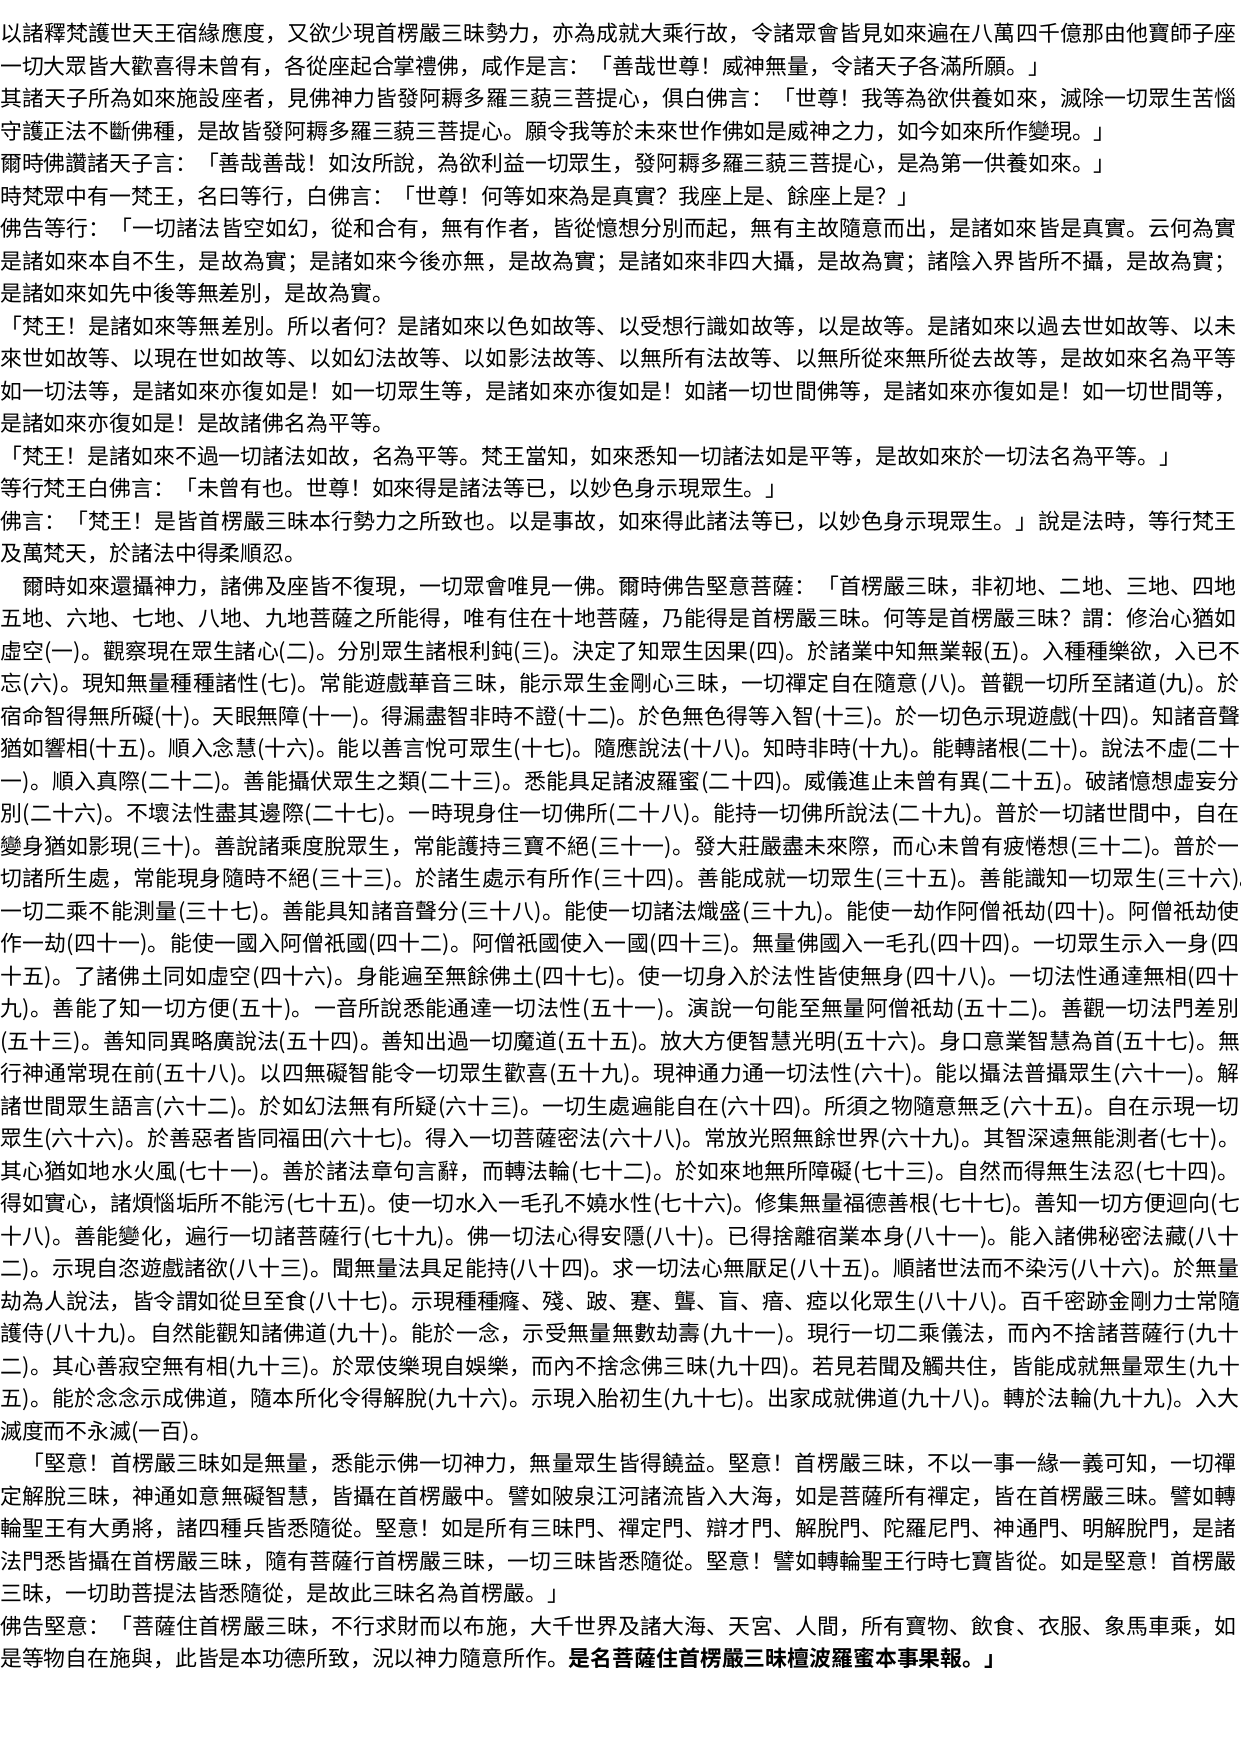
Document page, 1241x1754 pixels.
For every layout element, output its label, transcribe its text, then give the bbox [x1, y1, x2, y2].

text 佛告等行：「一切諸法皆空如幻，從和合有，無有作者，皆從憶想分別而起，無有主故隨意而出，是諸如來皆是真實。云何為實？是諸如來本自不生，是故為實；是諸如來今後亦無，是故為實；是諸如來非四大攝，是故為實；諸陰入界皆所不攝，是故為實；是諸如來如先中後等無差別，是故為實。 [0, 211, 1240, 308]
text 爾時佛讚諸天子言：「善哉善哉！如汝所說，為欲利益一切眾生，發阿耨多羅三藐三菩提心，是為第一供養如來。」 [0, 146, 1240, 178]
text 「堅意！首楞嚴三昧如是無量，悉能示佛一切神力，無量眾生皆得饒益。堅意！首楞嚴三昧，不以一事一緣一義可知，一切禪定解脫三昧，神通如意無礙智慧，皆攝在首楞嚴中。譬如陂泉江河諸流皆入大海，如是菩薩所有禪定，皆在首楞嚴三昧。譬如轉輪聖王有大勇將，諸四種兵皆悉隨從。堅意！如是所有三昧門、禪定門、辯才門、解脫門、陀羅尼門、神通門、明解脫門，是諸法門悉皆攝在首楞嚴三昧，隨有菩薩行首楞嚴三昧，一切三昧皆悉隨從。堅意！譬如轉輪聖王行時七寶皆從。如是堅意！首楞嚴三昧，一切助菩提法皆悉隨從，是故此三昧名為首楞嚴。」 [0, 1446, 1240, 1608]
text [0, 16, 1240, 81]
text 佛告堅意：「菩薩住首楞嚴三昧，不行求財而以布施，大千世界及諸大海、天宮、人間，所有寶物、飲食、衣服、象馬車乘，如是等物自在施與，此皆是本功德所致，況以神力隨意所作。是名菩薩住首楞嚴三昧檀波羅蜜本事果報。」 [0, 1608, 1240, 1673]
text 佛言：「梵王！是皆首楞嚴三昧本行勢力之所致也。以是事故，如來得此諸法等已，以妙色身示現眾生。」說是法時，等行梵王及萬梵天，於諸法中得柔順忍。 [0, 503, 1240, 568]
text 「梵王！是諸如來等無差別。所以者何？是諸如來以色如故等、以受想行識如故等，以是故等。是諸如來以過去世如故等、以未來世如故等、以現在世如故等、以如幻法故等、以如影法故等、以無所有法故等、以無所從來無所從去故等，是故如來名為平等。如一切法等，是諸如來亦復如是！如一切眾生等，是諸如來亦復如是！如諸一切世間佛等，是諸如來亦復如是！如一切世間等，是諸如來亦復如是！是故諸佛名為平等。 [0, 308, 1240, 438]
text 其諸天子所為如來施設座者，見佛神力皆發阿耨多羅三藐三菩提心，俱白佛言：「世尊！我等為欲供養如來，滅除一切眾生苦惱，守護正法不斷佛種，是故皆發阿耨多羅三藐三菩提心。願令我等於未來世作佛如是威神之力，如今如來所作變現。」 [0, 81, 1240, 146]
text 爾時如來還攝神力，諸佛及座皆不復現，一切眾會唯見一佛。爾時佛告堅意菩薩：「首楞嚴三昧，非初地、二地、三地、四地、五地、六地、七地、八地、九地菩薩之所能得，唯有住在十地菩薩，乃能得是首楞嚴三昧。何等是首楞嚴三昧？謂：修治心猶如虛空(一)。觀察現在眾生諸心(二)。分別眾生諸根利鈍(三)。決定了知眾生因果(四)。於諸業中知無業報(五)。入種種樂欲，入已不忘(六)。現知無量種種諸性(七)。常能遊戲華音三昧，能示眾生金剛心三昧，一切禪定自在隨意(八)。普觀一切所至諸道(九)。於宿命智得無所礙(十)。天眼無障(十一)。得漏盡智非時不證(十二)。於色無色得等入智(十三)。於一切色示現遊戲(十四)。知諸音聲猶如響相(十五)。順入念慧(十六)。能以善言悅可眾生(十七)。隨應說法(十八)。知時非時(十九)。能轉諸根(二十)。說法不虛(二十一)。順入真際(二十二)。善能攝伏眾生之類(二十三)。悉能具足諸波羅蜜(二十四)。威儀進止未曾有異(二十五)。破諸憶想虛妄分別(二十六)。不壞法性盡其邊際(二十七)。一時現身住一切佛所(二十八)。能持一切佛所說法(二十九)。普於一切諸世間中，自在變身猶如影現(三十)。善說諸乘度脫眾生，常能護持三寶不絕(三十一)。發大莊嚴盡未來際，而心未曾有疲惓想(三十二)。普於一切諸所生處，常能現身隨時不絕(三十三)。於諸生處示有所作(三十四)。善能成就一切眾生(三十五)。善能識知一切眾生(三十六)。一切二乘不能測量(三十七)。善能具知諸音聲分(三十八)。能使一切諸法熾盛(三十九)。能使一劫作阿僧祇劫(四十)。阿僧祇劫使作一劫(四十一)。能使一國入阿僧祇國(四十二)。阿僧祇國使入一國(四十三)。無量佛國入一毛孔(四十四)。一切眾生示入一身(四十五)。了諸佛土同如虛空(四十六)。身能遍至無餘佛土(四十七)。使一切身入於法性皆使無身(四十八)。一切法性通達無相(四十九)。善能了知一切方便(五十)。一音所說悉能通達一切法性(五十一)。演說一句能至無量阿僧祇劫(五十二)。善觀一切法門差別(五十三)。善知同異略廣說法(五十四)。善知出過一切魔道(五十五)。放大方便智慧光明(五十六)。身口意業智慧為首(五十七)。無行神通常現在前(五十八)。以四無礙智能令一切眾生歡喜(五十九)。現神通力通一切法性(六十)。能以攝法普攝眾生(六十一)。解諸世間眾生語言(六十二)。於如幻法無有所疑(六十三)。一切生處遍能自在(六十四)。所須之物隨意無乏(六十五)。自在示現一切眾生(六十六)。於善惡者皆同福田(六十七)。得入一切菩薩密法(六十八)。常放光照無餘世界(六十九)。其智深遠無能測者(七十)。其心猶如地水火風(七十一)。善於諸法章句言辭，而轉法輪(七十二)。於如來地無所障礙(七十三)。自然而得無生法忍(七十四)。得如實心，諸煩惱垢所不能污(七十五)。使一切水入一毛孔不嬈水性(七十六)。修集無量福德善根(七十七)。善知一切方便迴向(七十八)。善能變化，遍行一切諸菩薩行(七十九)。佛一切法心得安隱(八十)。已得捨離宿業本身(八十一)。能入諸佛秘密法藏(八十二)。示現自恣遊戲諸欲(八十三)。聞無量法具足能持(八十四)。求一切法心無厭足(八十五)。順諸世法而不染污(八十六)。於無量劫為人說法，皆令謂如從旦至食(八十七)。示現種種癃、殘、跛、蹇、聾、盲、瘖、瘂以化眾生(八十八)。百千密跡金剛力士常隨護侍(八十九)。自然能觀知諸佛道(九十)。能於一念，示受無量無數劫壽(九十一)。現行一切二乘儀法，而內不捨諸菩薩行(九十二)。其心善寂空無有相(九十三)。於眾伎樂現自娛樂，而內不捨念佛三昧(九十四)。若見若聞及觸共住，皆能成就無量眾生(九十五)。能於念念示成佛道，隨本所化令得解脫(九十六)。示現入胎初生(九十七)。出家成就佛道(九十八)。轉於法輪(九十九)。入大滅度而不永滅(一百)。 [0, 568, 1240, 1446]
text 「梵王！是諸如來不過一切諸法如故，名為平等。梵王當知，如來悉知一切諸法如是平等，是故如來於一切法名為平等。」 [0, 438, 1240, 471]
text 等行梵王白佛言：「未曾有也。世尊！如來得是諸法等已，以妙色身示現眾生。」 [0, 471, 1240, 503]
text 時梵眾中有一梵王，名曰等行，白佛言：「世尊！何等如來為是真實？我座上是、餘座上是？」 [0, 178, 1240, 211]
